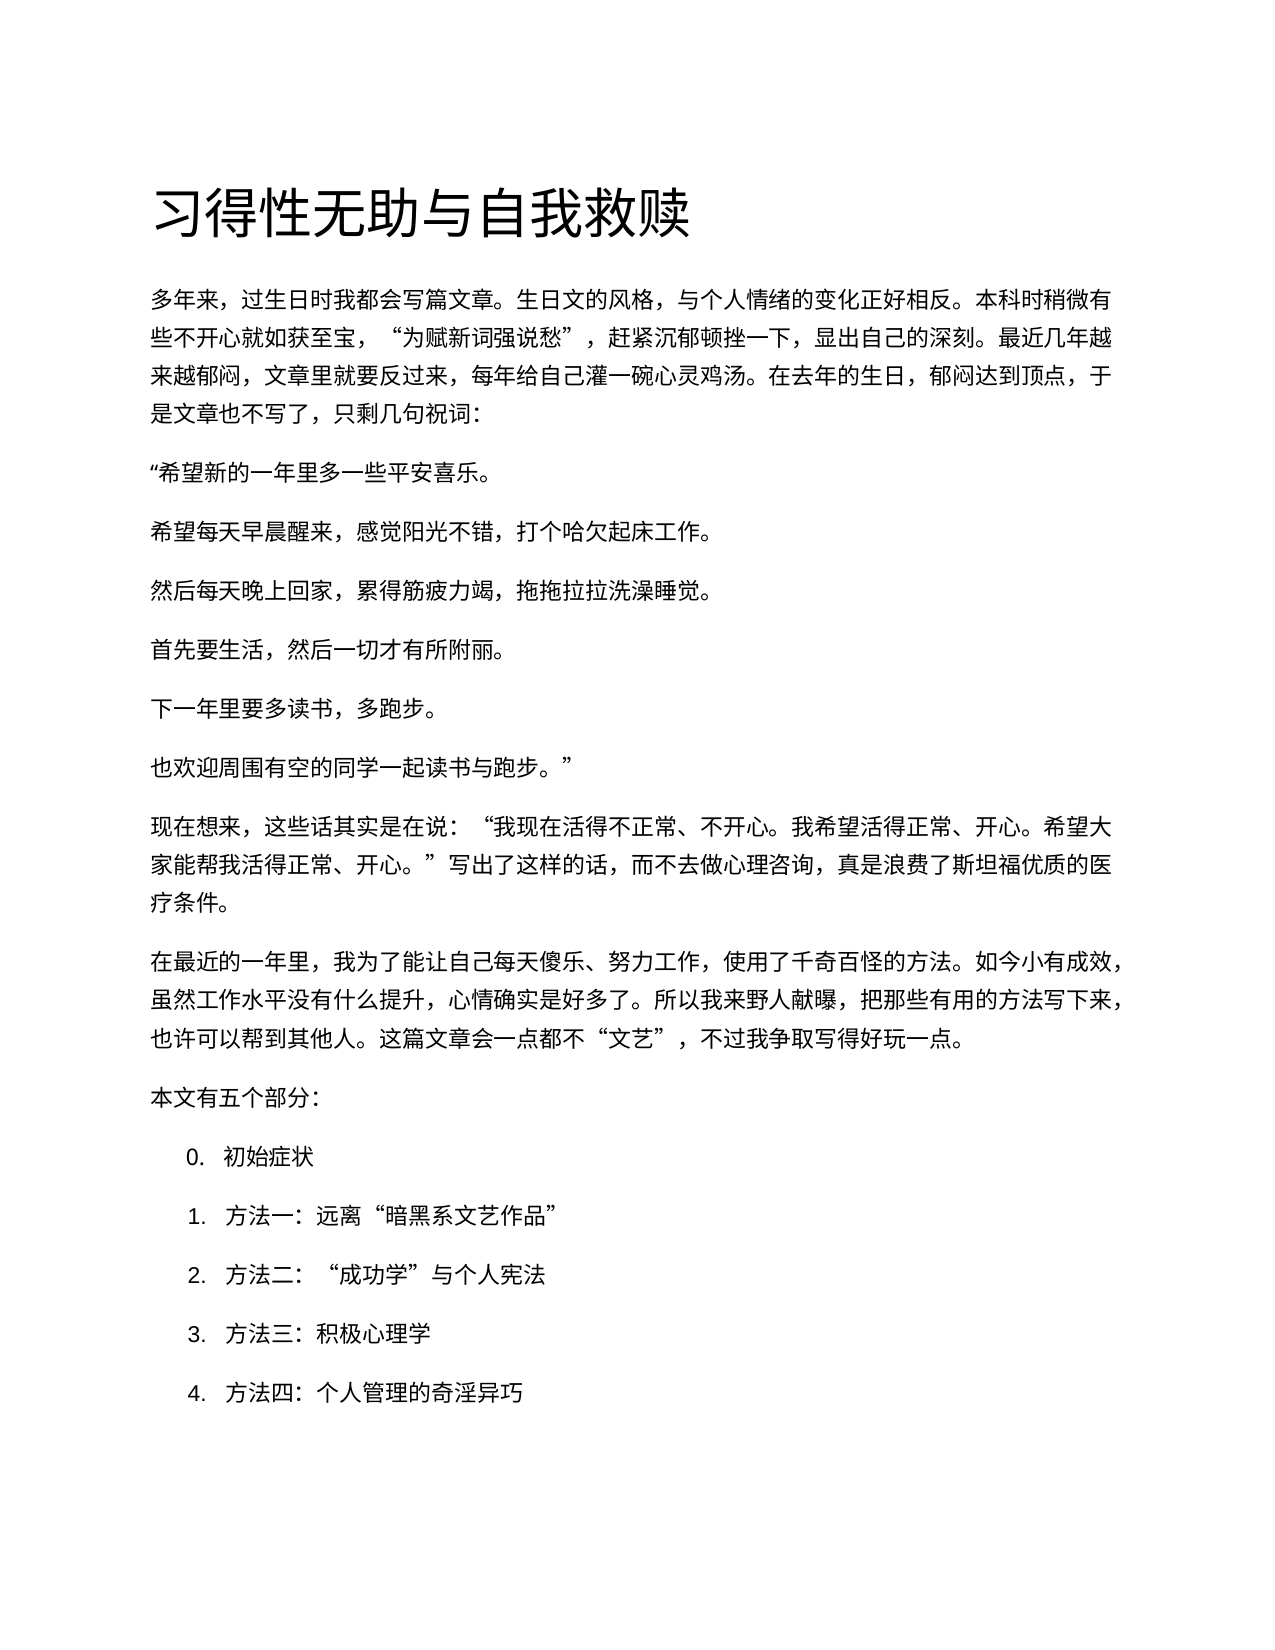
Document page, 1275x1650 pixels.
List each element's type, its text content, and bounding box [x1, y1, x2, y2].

text “希望新的一年里多一些平安喜乐。 [150, 455, 1125, 488]
text 首先要生活，然后一切才有所附丽。 [150, 632, 1125, 665]
text 然后每天晚上回家，累得筋疲力竭，拖拖拉拉洗澡睡觉。 [150, 573, 1125, 606]
text 在最近的一年里，我为了能让自己每天傻乐、努力工作，使用了千奇百怪的方法。如今小有成效，虽然工作水平没有什么提升，心情确实是好多了。所以我来野人献曝，把那些有用的方法写下来，也许可以帮到其他人。这篇文章会一点都不“文艺”，不过我争取写得好玩一点。 [150, 944, 1125, 1054]
text 现在想来，这些话其实是在说：“我现在活得不正常、不开心。我希望活得正常、开心。希望大家能帮我活得正常、开心。”写出了这样的话，而不去做心理咨询，真是浪费了斯坦福优质的医疗条件。 [150, 809, 1125, 918]
list 方法四：个人管理的奇淫异巧 [187, 1374, 1125, 1408]
text 希望每天早晨醒来，感觉阳光不错，打个哈欠起床工作。 [150, 514, 1125, 547]
text 多年来，过生日时我都会写篇文章。生日文的风格，与个人情绪的变化正好相反。本科时稍微有些不开心就如获至宝，“为赋新词强说愁”，赶紧沉郁顿挫一下，显出自己的深刻。最近几年越来越郁闷，文章里就要反过来，每年给自己灌一碗心灵鸡汤。在去年的生日，郁闷达到顶点，于是文章也不写了，只剩几句祝词： [150, 282, 1125, 429]
text 也欢迎周围有空的同学一起读书与跑步。” [150, 750, 1125, 783]
list 方法一：远离“暗黑系文艺作品” [187, 1198, 1125, 1231]
text 本文有五个部分： [150, 1079, 1125, 1113]
text 0. 初始症状 [150, 1138, 1125, 1172]
list 方法二：“成功学”与个人宪法 [187, 1257, 1125, 1290]
list 方法三：积极心理学 [187, 1316, 1125, 1349]
title 习得性无助与自我救赎 [150, 171, 1125, 249]
text 下一年里要多读书，多跑步。 [150, 691, 1125, 724]
